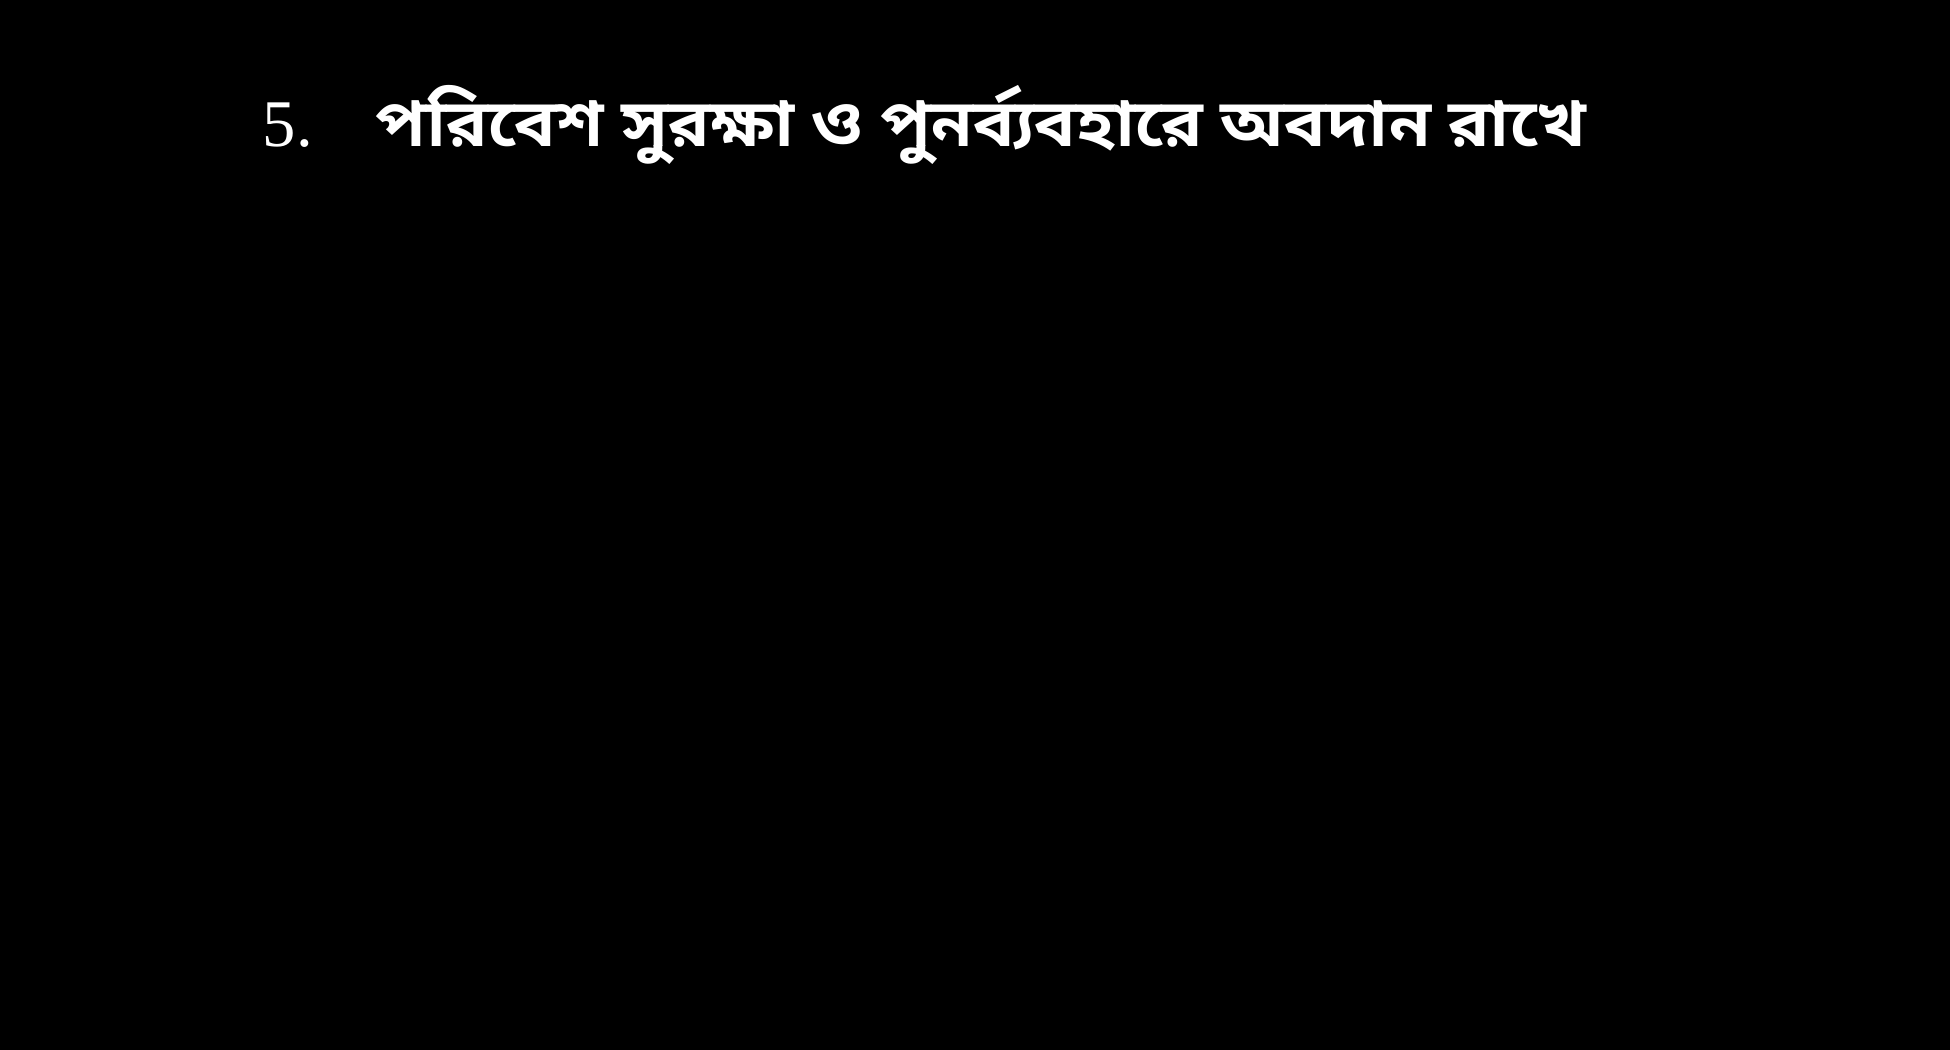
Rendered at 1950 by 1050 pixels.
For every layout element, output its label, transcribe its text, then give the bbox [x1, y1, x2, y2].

list পরিবেশ সুরক্ষা ও পুনর্ব্যবহারে অবদান রাখে [262, 75, 1875, 166]
